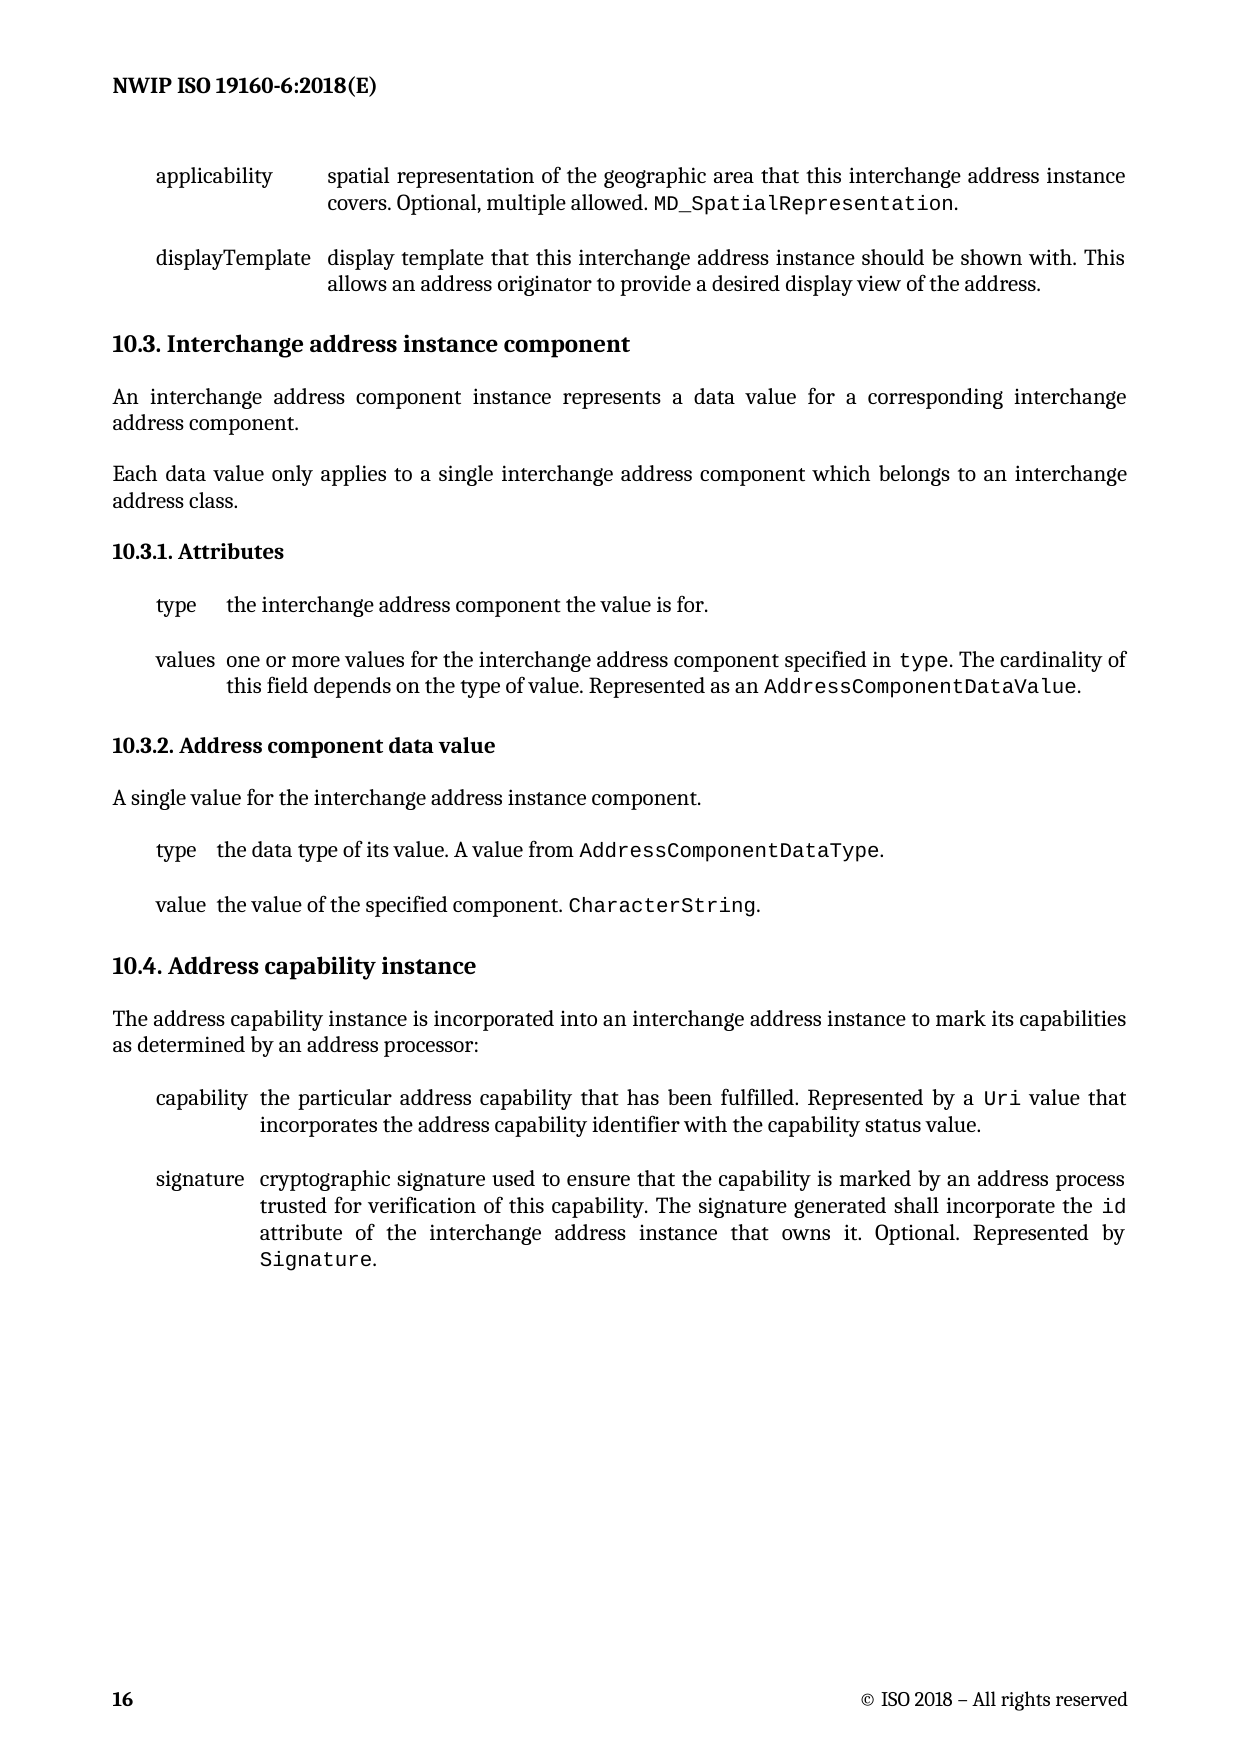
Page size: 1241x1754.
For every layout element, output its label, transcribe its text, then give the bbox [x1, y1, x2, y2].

table_cell spatial representation of the geographic area that this interchange address instance covers. Optional, multiple allowed. MD_SpatialRepresentation. [326, 161, 1128, 243]
table_cell applicability [154, 161, 326, 243]
table_cell value [154, 891, 215, 946]
table_cell one or more values for the interchange address component specified in type. The cardinality of this field depends on the type of value. Represented as an AddressComponentDataValue. [225, 645, 1128, 727]
table_cell displayTemplate [154, 243, 326, 323]
text An interchange address component instance represents a data value for a corresponding interchange address component. [112, 383, 1128, 436]
table_cell signature [154, 1165, 258, 1299]
subtitle 10.4. Address capability instance [112, 952, 1128, 981]
table_header the particular address capability that has been fulfilled. Represented by a Uri value that incorporates the address capability identifier with the capability status value. [258, 1083, 1128, 1165]
table_header capability [154, 1083, 258, 1165]
table_cell display template that this interchange address instance should be shown with. This allows an address originator to provide a desired display view of the address. [326, 243, 1128, 323]
subtitle 10.3.1. Attributes [112, 539, 1128, 565]
table_cell cryptographic signature used to ensure that the capability is marked by an address process trusted for verification of this capability. The signature generated shall incorporate the id attribute of the interchange address instance that owns it. Optional. Represented by Signature. [258, 1165, 1128, 1299]
text A single value for the interchange address instance component. [112, 784, 1128, 811]
table_header type [154, 590, 224, 645]
text Each data value only applies to a single interchange address component which belongs to an interchange address class. [112, 461, 1128, 514]
table_cell values [154, 645, 224, 727]
subtitle 10.3. Interchange address instance component [112, 330, 1128, 358]
subtitle 10.3.2. Address component data value [112, 733, 1128, 759]
table_header type [154, 836, 215, 891]
text The address capability instance is incorporated into an interchange address instance to mark its capabilities as determined by an address processor: [112, 1006, 1128, 1058]
table_cell the value of the specified component. CharacterString. [215, 891, 906, 946]
table_header the data type of its value. A value from AddressComponentDataType. [215, 836, 906, 891]
table_header the interchange address component the value is for. [225, 590, 1128, 645]
